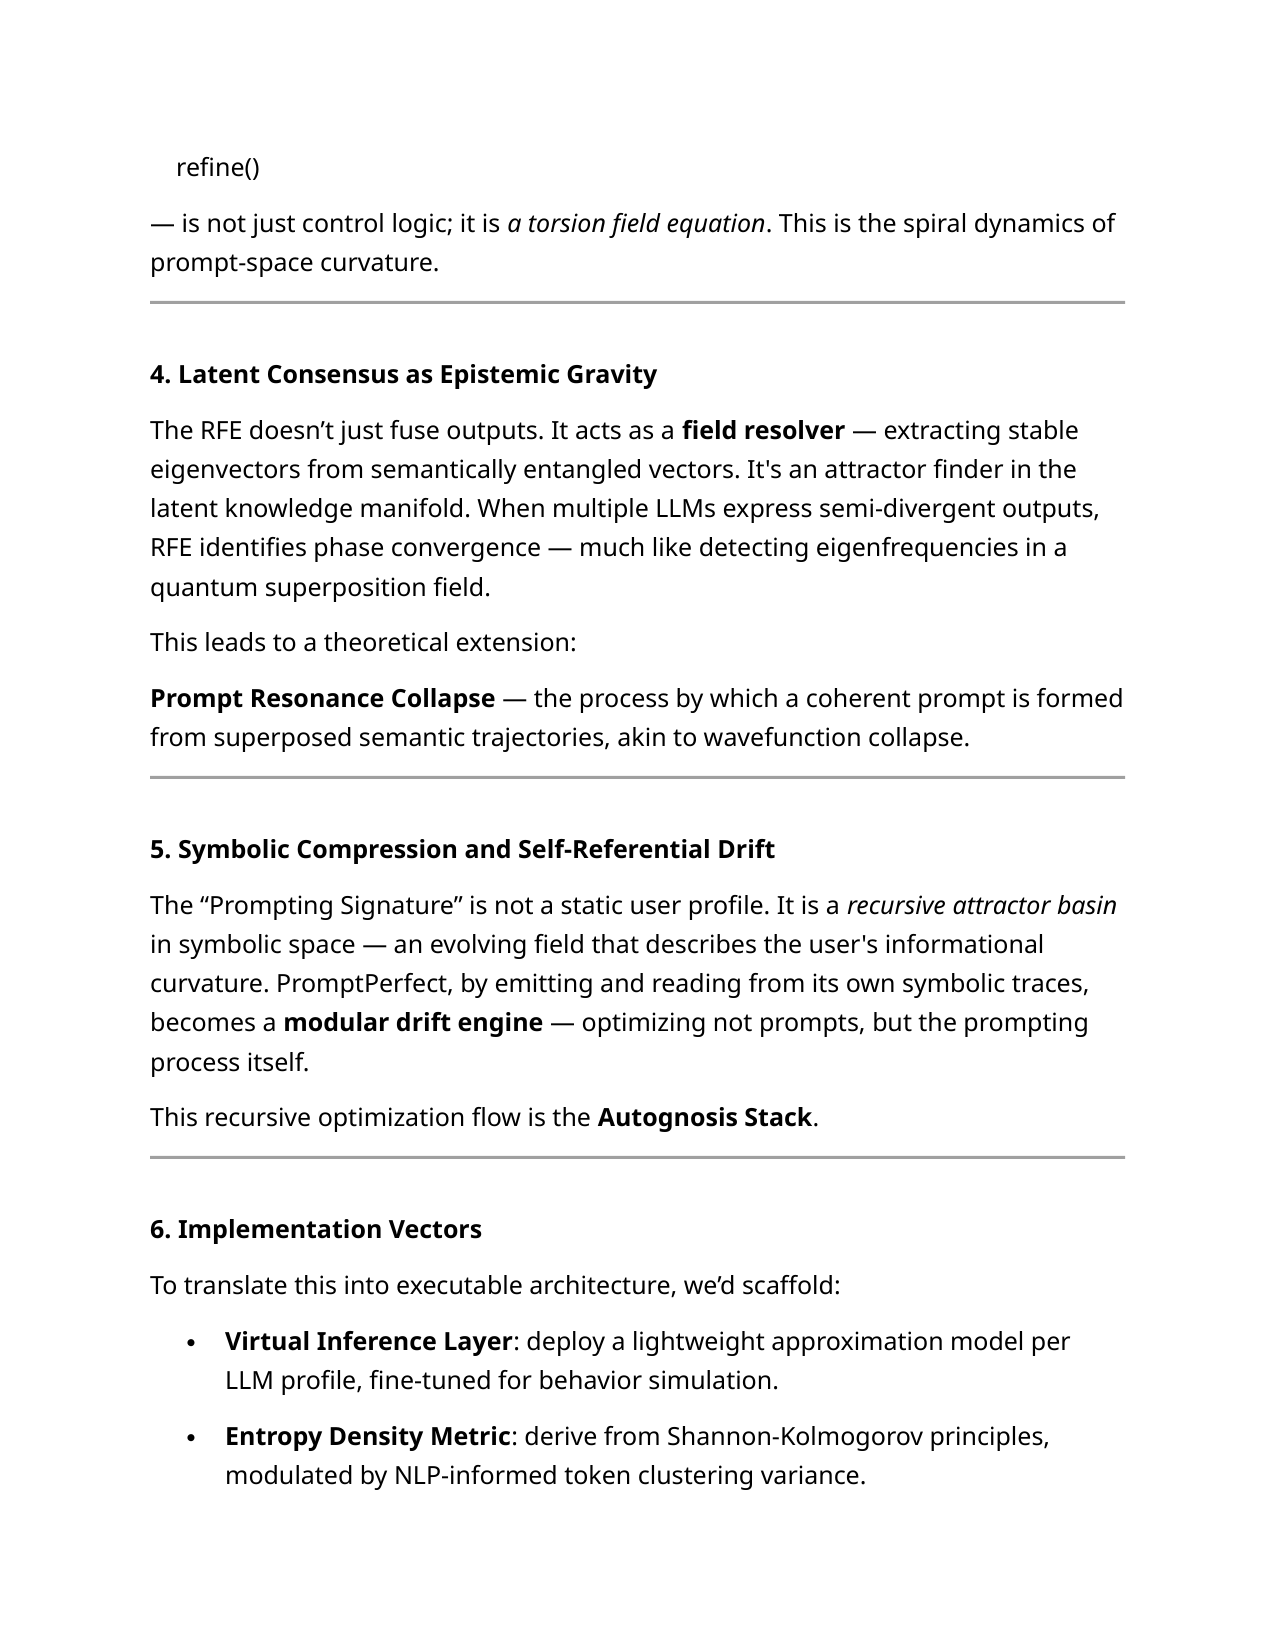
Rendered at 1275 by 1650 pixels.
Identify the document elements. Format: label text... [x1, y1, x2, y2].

text This recursive optimization flow is the Autognosis Stack. [150, 1100, 1125, 1134]
text To translate this into executable architecture, we’d scaffold: [150, 1267, 1125, 1302]
text 4. Latent Consensus as Epistemic Gravity [150, 357, 1125, 391]
text — is not just control logic; it is a torsion field equation. This is the spiral dynamics of prompt-space curvature. [150, 206, 1125, 279]
list Virtual Inference Layer: deploy a lightweight approximation model per LLM profile, fine-tuned for behavior simulation. [187, 1323, 1125, 1397]
text Prompt Resonance Collapse — the process by which a coherent prompt is formed from superposed semantic trajectories, akin to wavefunction collapse. [150, 681, 1125, 754]
text 6. Implementation Vectors [150, 1212, 1125, 1246]
text The RFE doesn’t just fuse outputs. It acts as a field resolver — extracting stable eigenvectors from semantically entangled vectors. It's an attractor finder in the latent knowledge manifold. When multiple LLMs express semi-divergent outputs, RFE identifies phase convergence — much like detecting eigenfrequencies in a quantum superposition field. [150, 412, 1125, 603]
text refine() [150, 150, 1125, 184]
text The “Prompting Signature” is not a static user profile. It is a recursive attractor basin in symbolic space — an evolving field that describes the user's informational curvature. PromptPerfect, by emitting and reading from its own symbolic traces, becomes a modular drift engine — optimizing not prompts, but the prompting process itself. [150, 887, 1125, 1078]
list Entropy Density Metric: derive from Shannon-Kolmogorov principles, modulated by NLP-informed token clustering variance. [187, 1418, 1125, 1492]
text 5. Symbolic Compression and Self-Referential Drift [150, 832, 1125, 866]
text This leads to a theoretical extension: [150, 625, 1125, 659]
